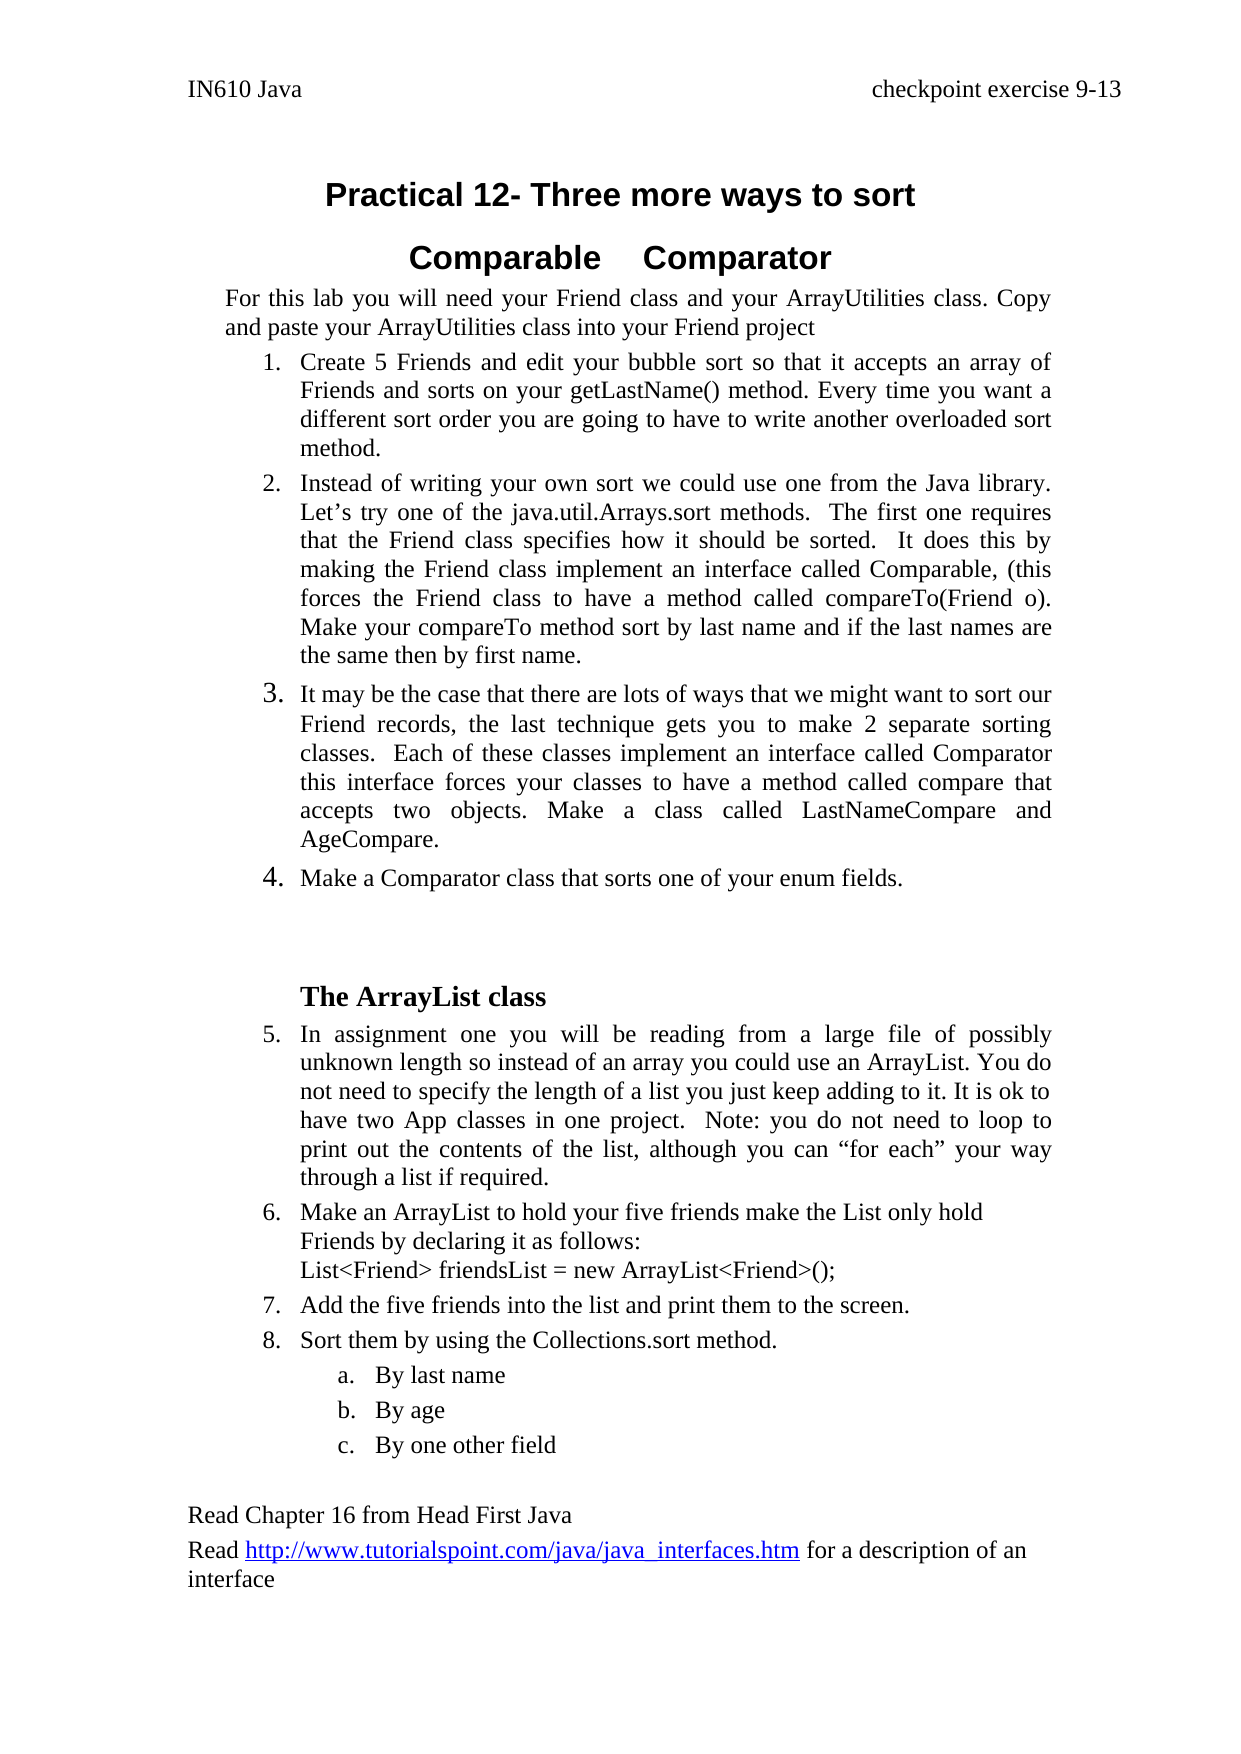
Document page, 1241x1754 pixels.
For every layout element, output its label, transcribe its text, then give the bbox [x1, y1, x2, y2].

list In assignment one you will be reading from a large file of possibly unknown length so instead of an array you could use an ArrayList. You do not need to specify the length of a list you just keep adding to it. It is ok to have two App classes in one project. Note: you do not need to loop to print out the contents of the list, although you can “for each” your way through a list if required. [262, 1019, 1053, 1191]
title Practical 12- Three more ways to sort [187, 175, 1053, 213]
list By age [337, 1395, 1053, 1424]
list Sort them by using the Collections.sort method. [262, 1325, 1053, 1354]
list It may be the case that there are lots of ways that we might want to sort our Friend records, the last technique gets you to make 2 separate sorting classes. Each of these classes implement an interface called Comparator this interface forces your classes to have a method called compare that accepts two objects. Make a class called LastNameCompare and AgeCompare. [262, 676, 1053, 853]
list Create 5 Friends and edit your bubble sort so that it accepts an array of Friends and sorts on your getLastName() method. Every time you want a different sort order you are going to have to write another overloaded sort method. [262, 347, 1053, 462]
text Read Chapter 16 from Head First Java [187, 1500, 1053, 1529]
text For this lab you will need your Friend class and your ArrayUtilities class. Copy and paste your ArrayUtilities class into your Friend project [225, 283, 1053, 341]
list By one other field [337, 1430, 1053, 1459]
list Make a Comparator class that sorts one of your enum fields. The ArrayList class [262, 859, 1053, 1012]
list Add the five friends into the list and print them to the screen. [262, 1290, 1053, 1319]
text Read http://www.tutorialspoint.com/java/java_interfaces.htm for a description of an interface [187, 1535, 1053, 1592]
list By last name [337, 1360, 1053, 1389]
list Make an ArrayList to hold your five friends make the List only hold Friends by declaring it as follows: List<Friend> friendsList = new ArrayList<Friend>(); [262, 1197, 1053, 1284]
title Comparable Comparator [187, 238, 1053, 277]
list Instead of writing your own sort we could use one from the Java library. Let’s try one of the java.util.Arrays.sort methods. The first one requires that the Friend class specifies how it should be sorted. It does this by making the Friend class implement an interface called Comparable, (this forces the Friend class to have a method called compareTo(Friend o). Make your compareTo method sort by last name and if the last names are the same then by first name. [262, 468, 1053, 669]
